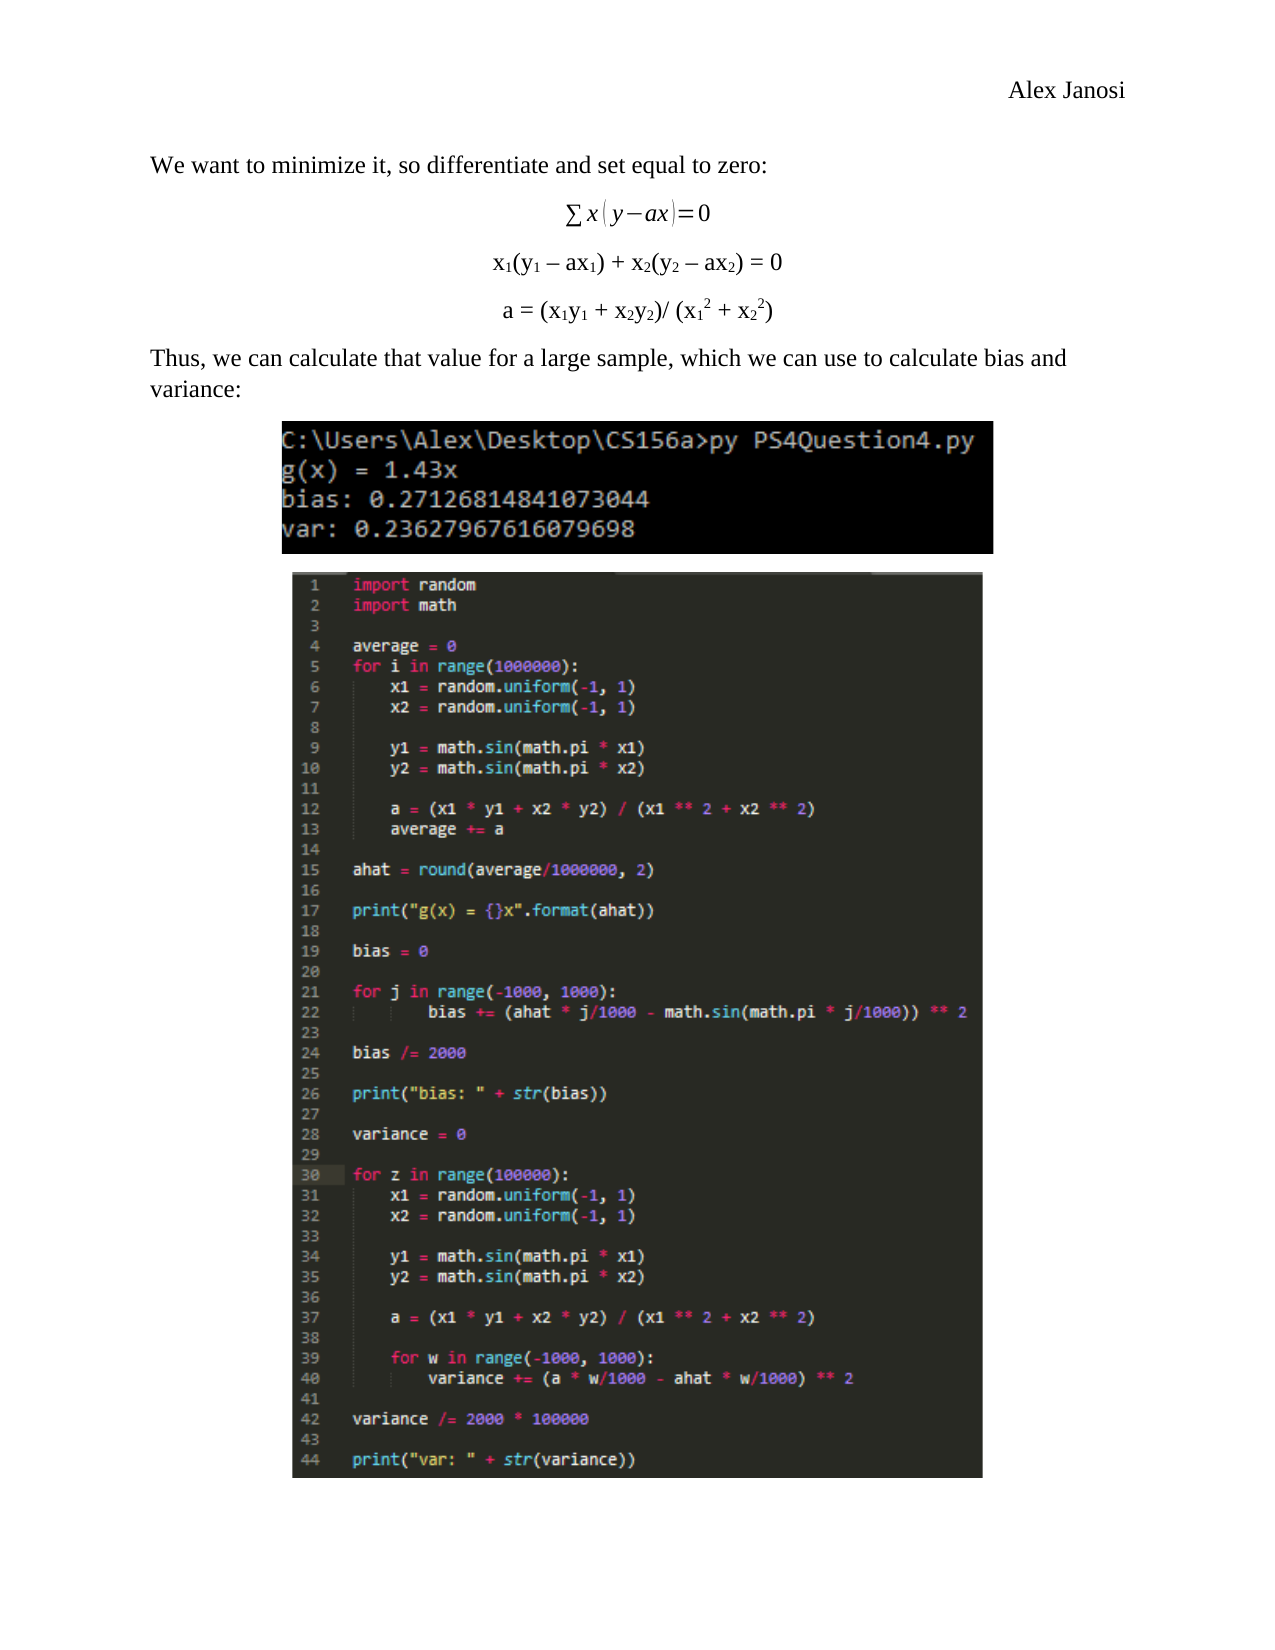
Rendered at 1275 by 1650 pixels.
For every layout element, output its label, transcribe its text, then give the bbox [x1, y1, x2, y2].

text We want to minimize it, so differentiate and set equal to zero: [150, 150, 1125, 179]
text a = (x1y1 + x2y2)/ (x12 + x22) [150, 295, 1125, 324]
text Thus, we can calculate that value for a large sample, which we can use to calculate bias and variance: [150, 343, 1125, 402]
picture [281, 421, 994, 554]
text x1(y1 – ax1) + x2(y2 – ax2) = 0 [150, 247, 1125, 276]
picture [292, 572, 983, 1478]
